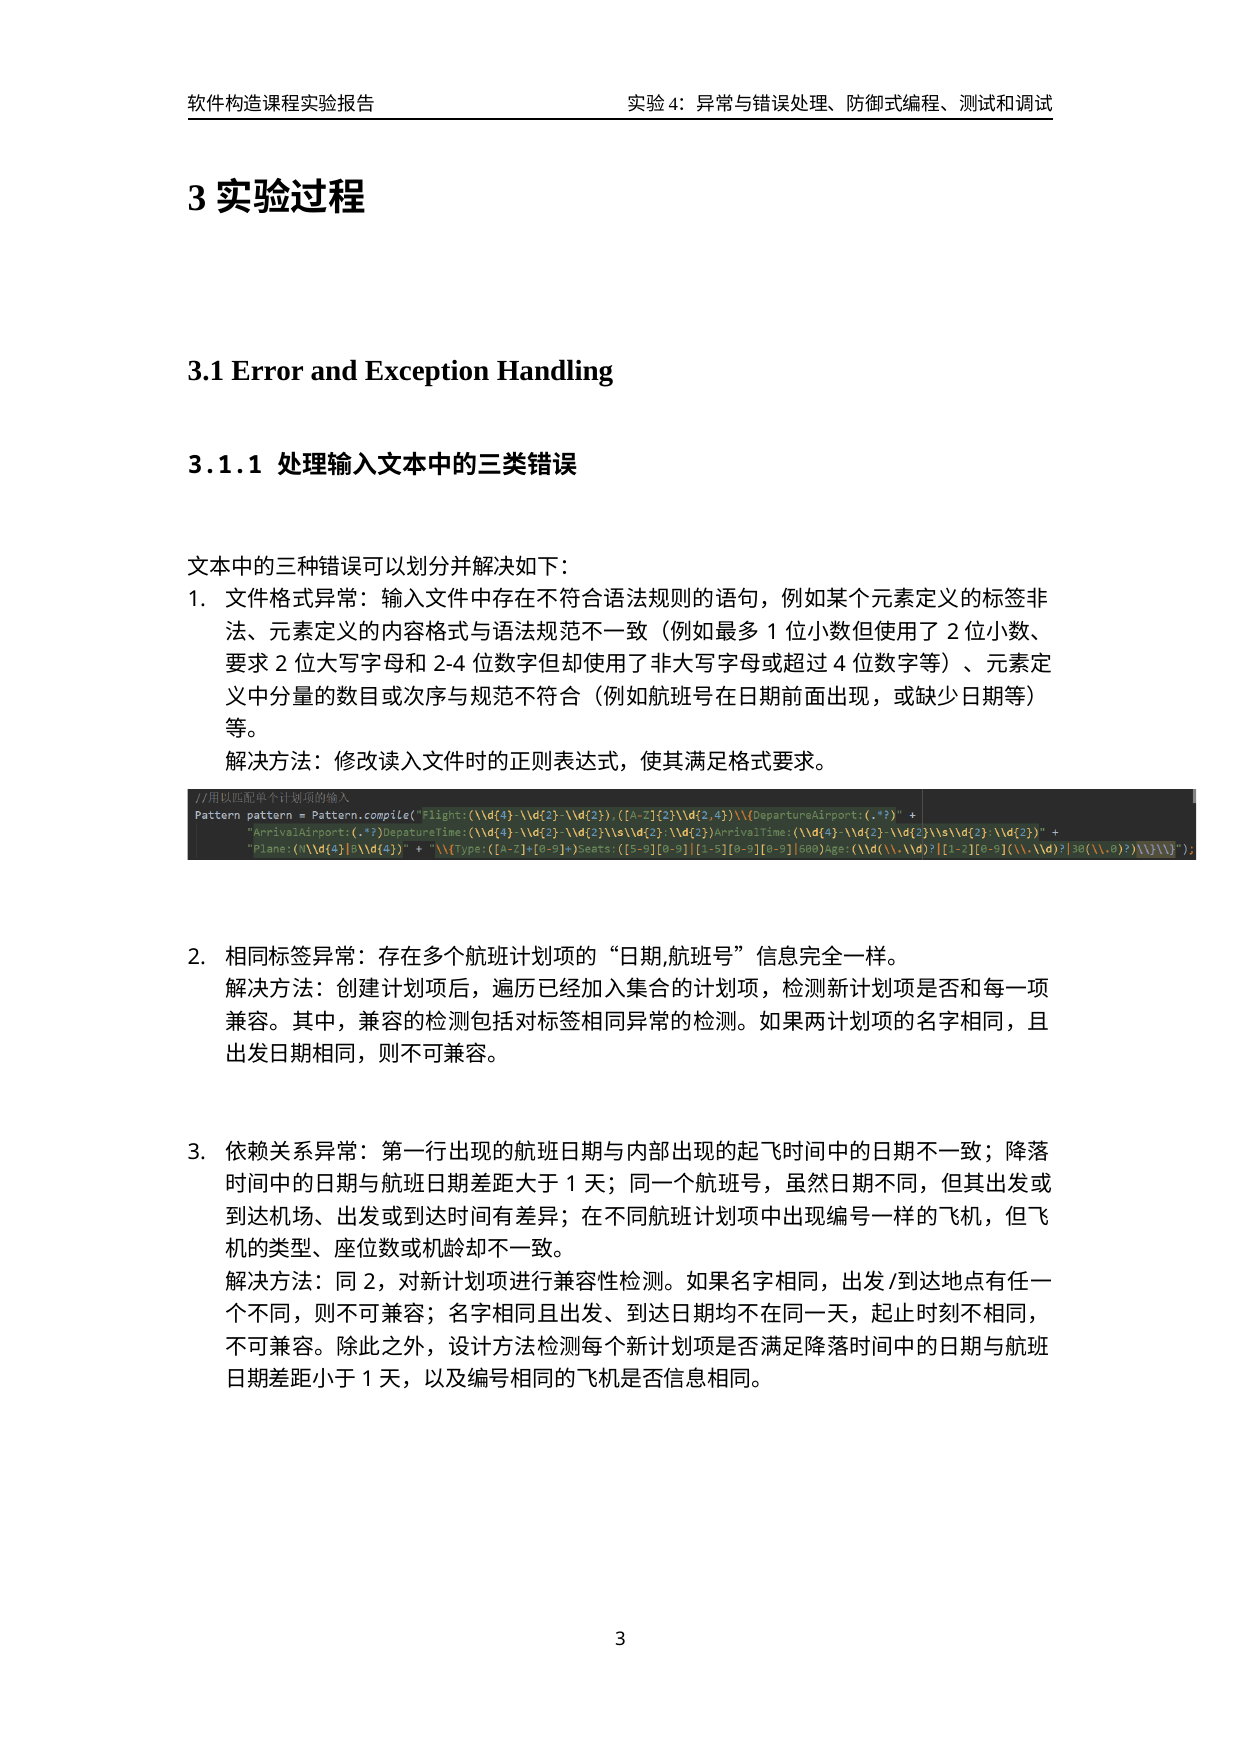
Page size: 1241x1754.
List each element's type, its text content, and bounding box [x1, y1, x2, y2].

list 解决方法：修改读入文件时的正则表达式，使其满足格式要求。 [225, 743, 1053, 776]
text 文本中的三种错误可以划分并解决如下： [187, 548, 1053, 581]
list 解决方法：创建计划项后，遍历已经加入集合的计划项，检测新计划项是否和每一项兼容。其中，兼容的检测包括对标签相同异常的检测。如果两计划项的名字相同，且出发日期相同，则不可兼容。 [225, 971, 1053, 1068]
list 解决方法：同2，对新计划项进行兼容性检测。如果名字相同，出发/到达地点有任一个不同，则不可兼容；名字相同且出发、到达日期均不在同一天，起止时刻不相同，不可兼容。除此之外，设计方法检测每个新计划项是否满足降落时间中的日期与航班日期差距小于 1 天，以及编号相同的飞机是否信息相同。 [225, 1263, 1053, 1393]
picture [187, 789, 1197, 860]
subtitle 实验过程 [187, 162, 1053, 227]
subtitle Error and Exception Handling [187, 338, 1053, 403]
list 文件格式异常：输入文件中存在不符合语法规则的语句，例如某个元素定义的标签非法、元素定义的内容格式与语法规范不一致（例如最多 1 位小数但使用了 2位小数、要求 2 位大写字母和 2-4 位数字但却使用了非大写字母或超过4 位数字等）、元素定义中分量的数目或次序与规范不符合（例如航班号在日期前面出现，或缺少日期等）等。 [187, 581, 1053, 743]
subtitle 处理输入文本中的三类错误 [187, 430, 1053, 495]
list 相同标签异常：存在多个航班计划项的“日期,航班号”信息完全一样。 [187, 938, 1053, 971]
list 依赖关系异常：第一行出现的航班日期与内部出现的起飞时间中的日期不一致；降落时间中的日期与航班日期差距大于 1 天；同一个航班号，虽然日期不同，但其出发或到达机场、出发或到达时间有差异；在不同航班计划项中出现编号一样的飞机，但飞机的类型、座位数或机龄却不一致。 [187, 1133, 1053, 1263]
